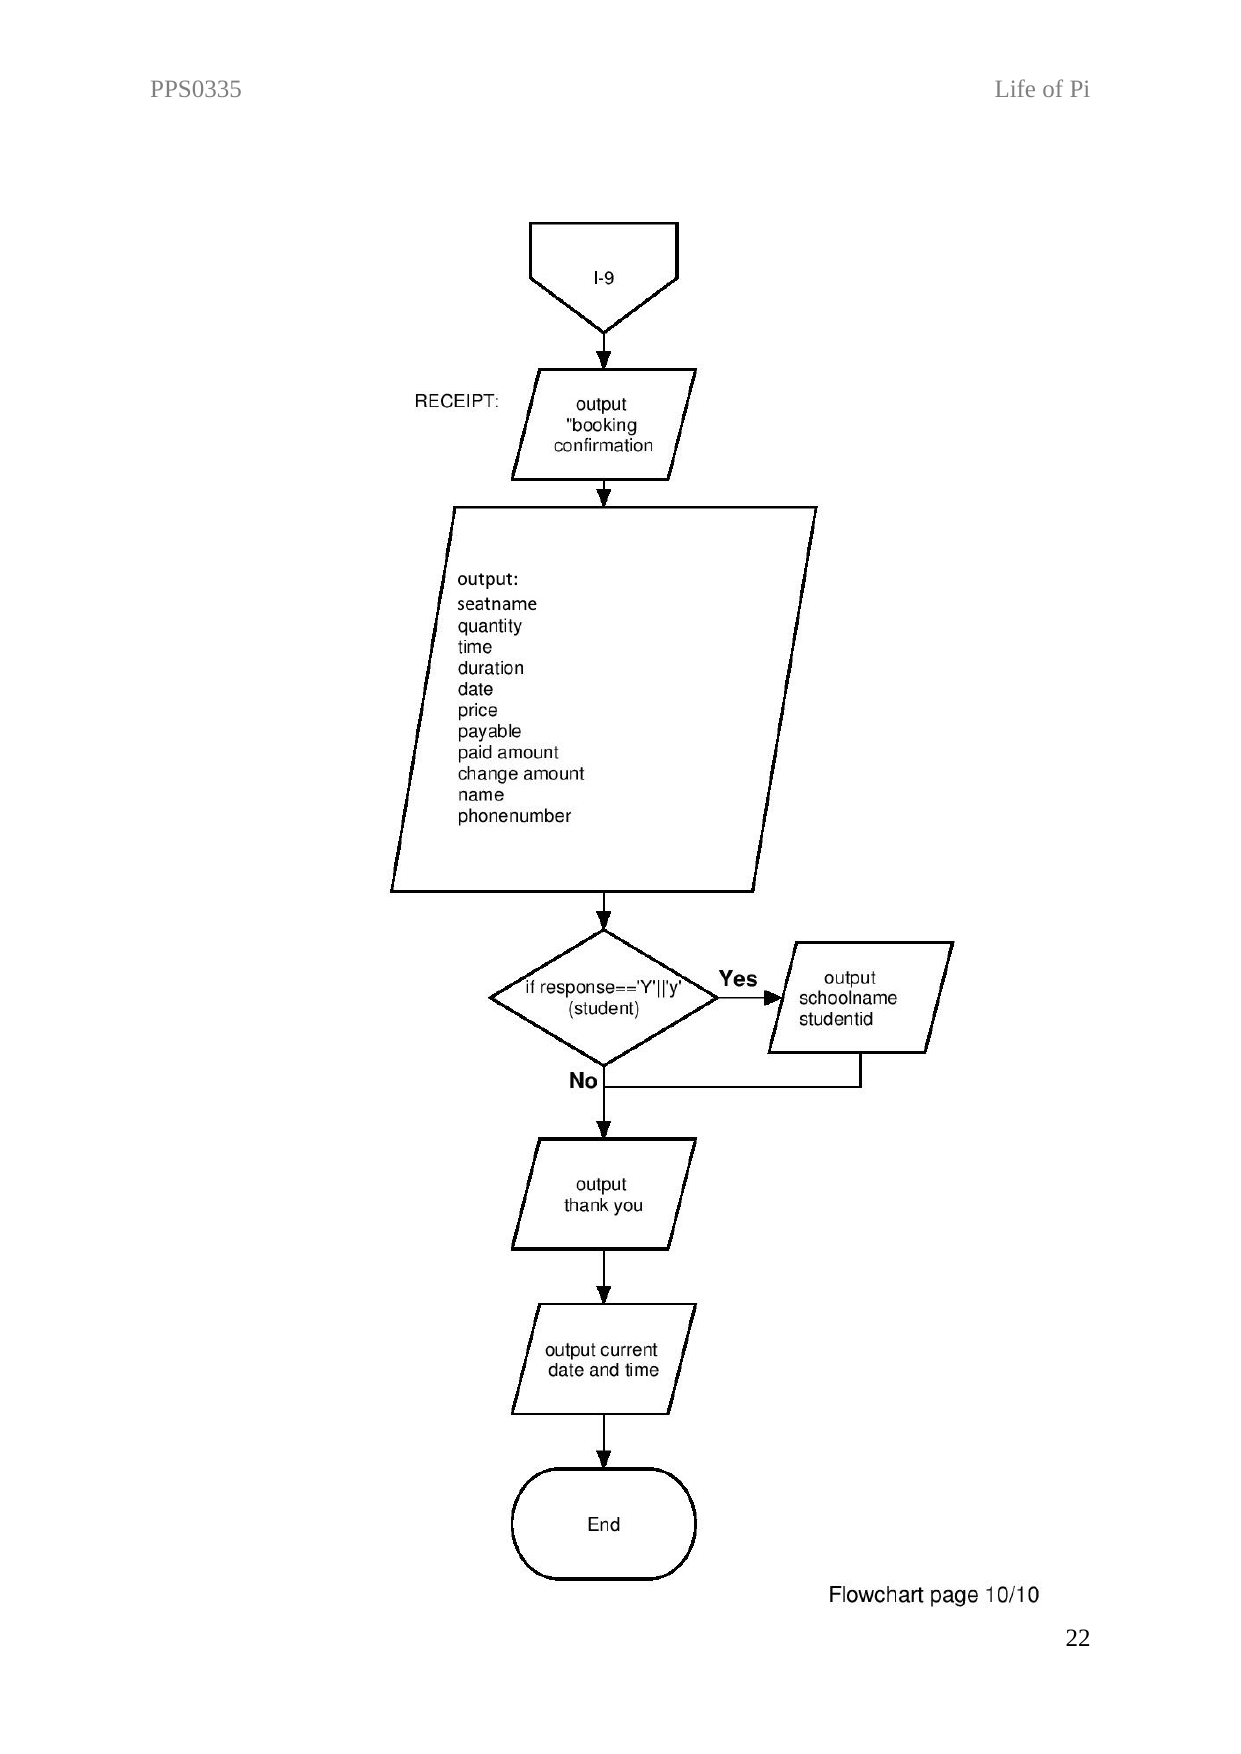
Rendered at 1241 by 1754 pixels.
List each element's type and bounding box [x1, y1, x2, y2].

picture [69, 151, 1161, 1615]
